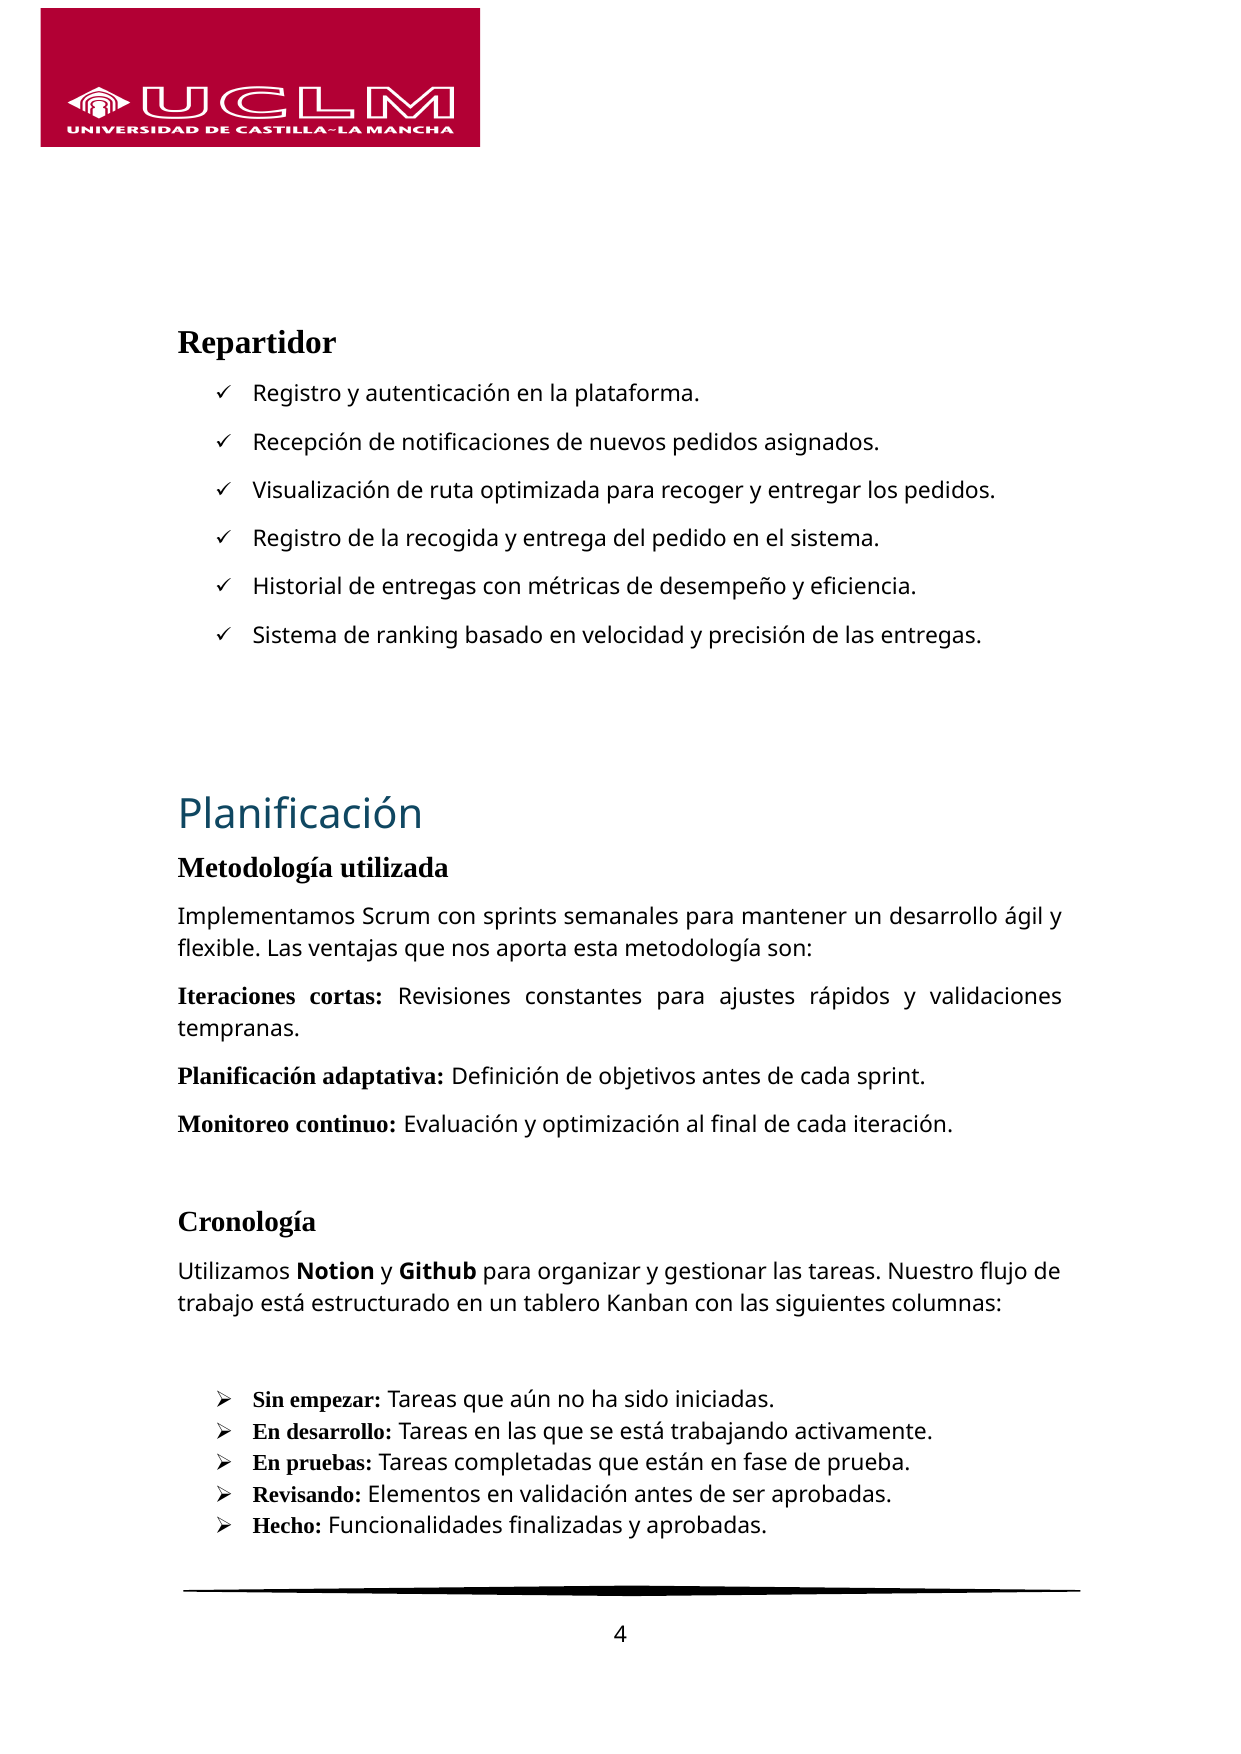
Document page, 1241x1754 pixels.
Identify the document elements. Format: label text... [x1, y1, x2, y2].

text Cronología [177, 1204, 1063, 1238]
list Registro de la recogida y entrega del pedido en el sistema. [215, 522, 1063, 553]
text Iteraciones cortas: Revisiones constantes para ajustes rápidos y validaciones tempranas. [177, 980, 1063, 1043]
text Metodología utilizada [177, 850, 1063, 883]
subtitle Planificación [177, 784, 1063, 841]
list Hecho: Funcionalidades finalizadas y aprobadas. [215, 1509, 1063, 1541]
text Implementamos Scrum con sprints semanales para mantener un desarrollo ágil y flexible. Las ventajas que nos aporta esta metodología son: [177, 900, 1063, 963]
text Repartidor [177, 322, 1063, 360]
list Registro y autenticación en la plataforma. [215, 377, 1063, 409]
list Sin empezar: Tareas que aún no ha sido iniciadas. [215, 1383, 1063, 1414]
list En desarrollo: Tareas en las que se está trabajando activamente. [215, 1414, 1063, 1446]
list Visualización de ruta optimizada para recoger y entregar los pedidos. [215, 474, 1063, 505]
text Monitoreo continuo: Evaluación y optimización al final de cada iteración. [177, 1108, 1063, 1139]
text Utilizamos Notion y Github para organizar y gestionar las tareas. Nuestro flujo de trabajo está estructurado en un tablero Kanban con las siguientes columnas: [177, 1255, 1063, 1318]
list Revisando: Elementos en validación antes de ser aprobadas. [215, 1478, 1063, 1509]
list Recepción de notificaciones de nuevos pedidos asignados. [215, 426, 1063, 457]
list En pruebas: Tareas completadas que están en fase de prueba. [215, 1446, 1063, 1477]
list Sistema de ranking basado en velocidad y precisión de las entregas. [215, 618, 1063, 650]
text Planificación adaptativa: Definición de objetivos antes de cada sprint. [177, 1060, 1063, 1091]
list Historial de entregas con métricas de desempeño y eficiencia. [215, 570, 1063, 602]
picture [40, 8, 481, 147]
